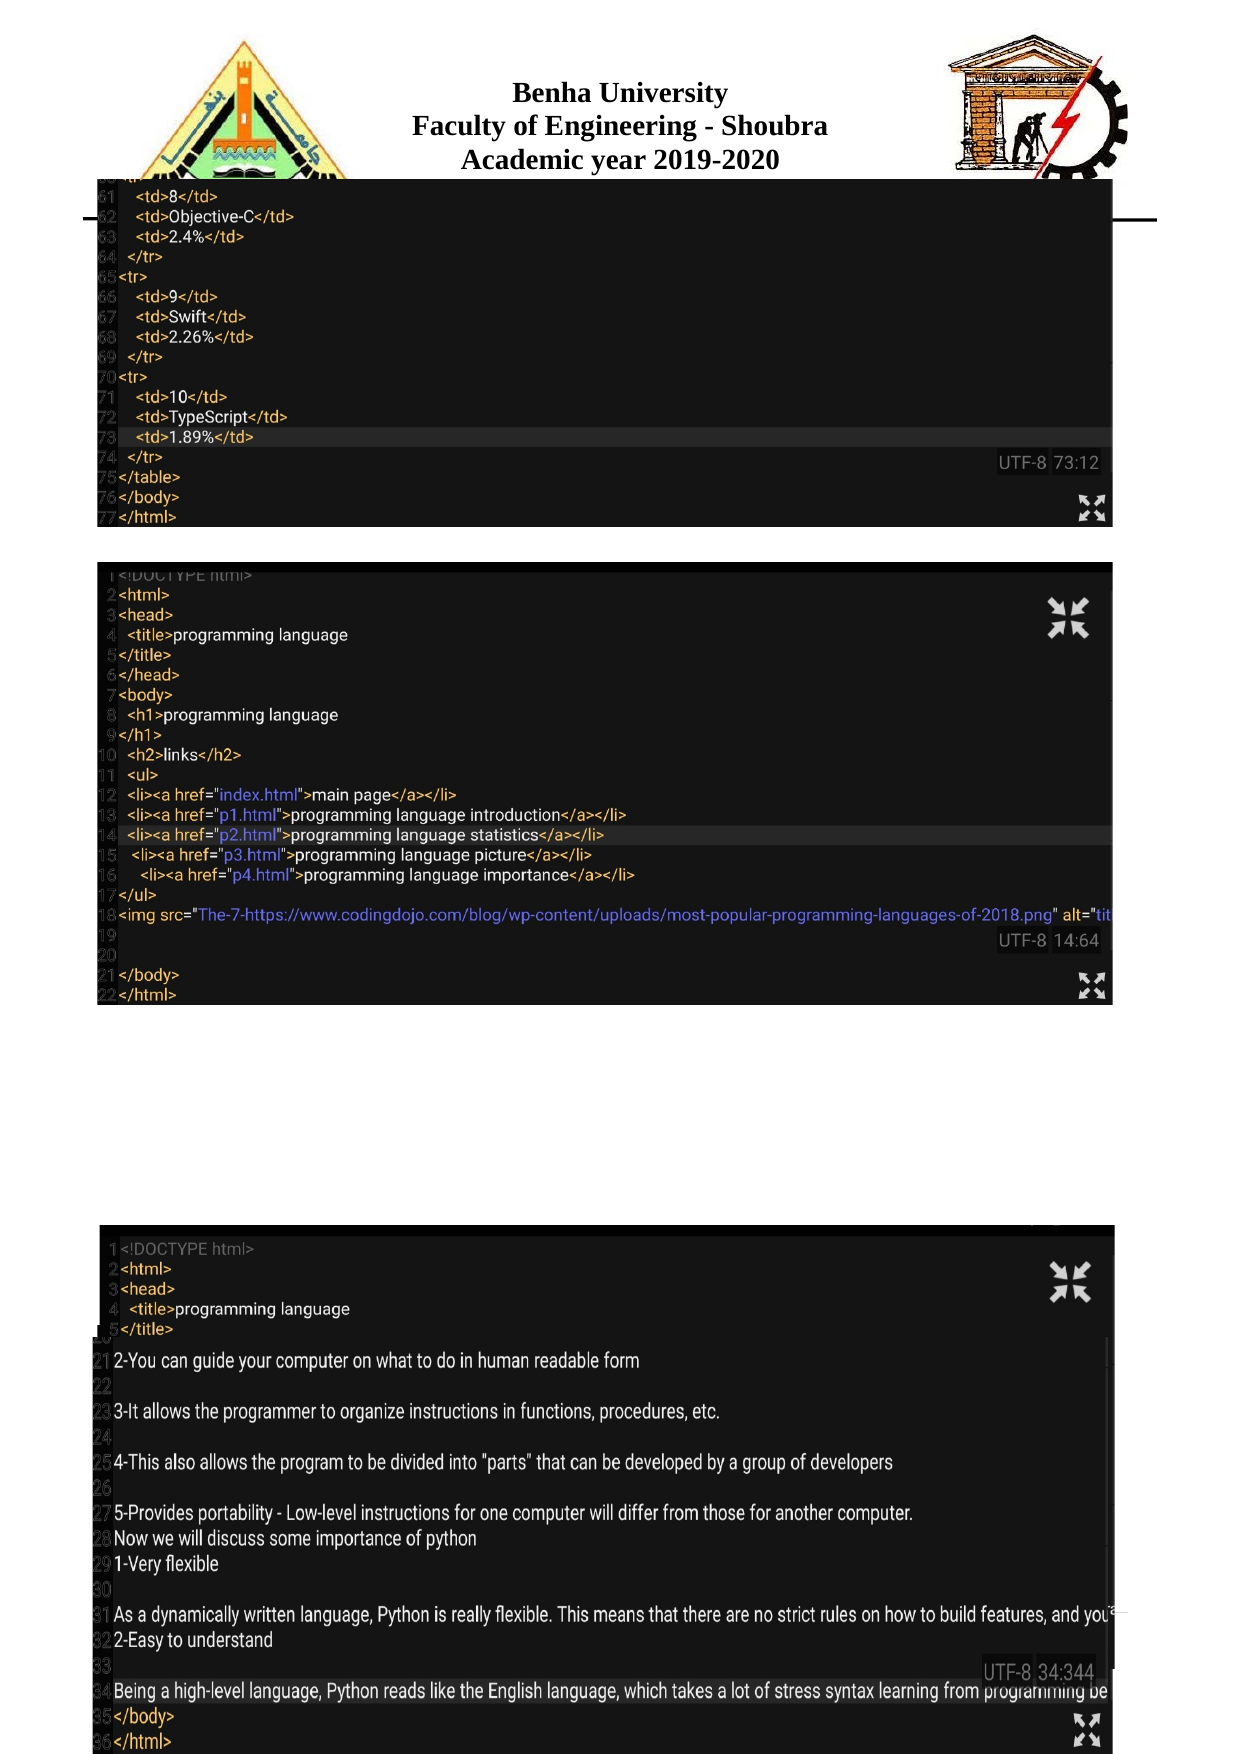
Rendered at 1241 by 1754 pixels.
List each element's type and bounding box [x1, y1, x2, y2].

picture [97, 10, 1128, 527]
picture [92, 1225, 1115, 1754]
picture [97, 562, 1113, 1005]
